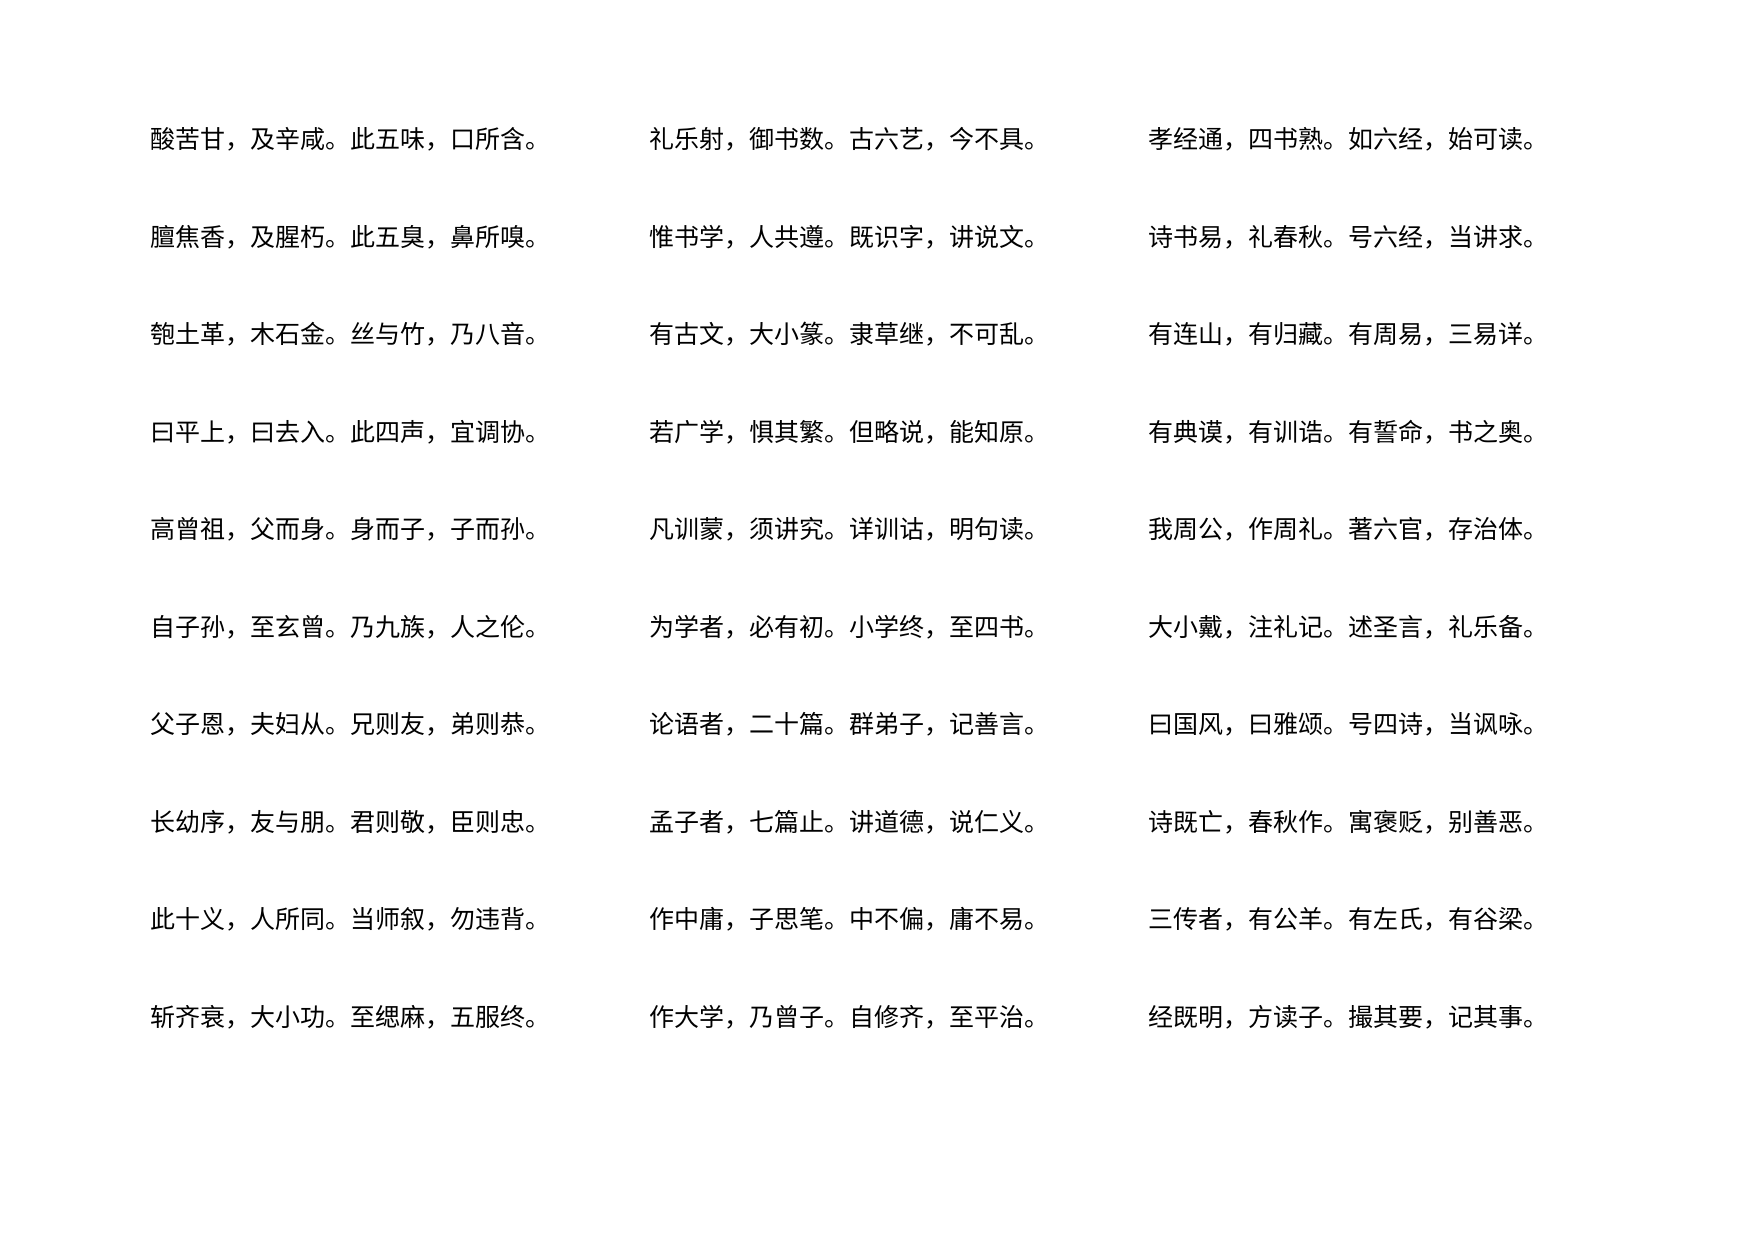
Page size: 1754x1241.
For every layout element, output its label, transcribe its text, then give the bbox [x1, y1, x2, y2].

text 作大学，乃曾子。自修齐，至平治。 [649, 983, 1104, 1048]
text 有连山，有归藏。有周易，三易详。 [1149, 300, 1604, 365]
text 有典谟，有训诰。有誓命，书之奥。 [1149, 398, 1604, 463]
text 匏土革，木石金。丝与竹，乃八音。 [150, 300, 605, 365]
text 礼乐射，御书数。古六艺，今不具。 [649, 105, 1104, 170]
text 诗书易，礼春秋。号六经，当讲求。 [1149, 203, 1604, 268]
text 孟子者，七篇止。讲道德，说仁义。 [649, 788, 1104, 853]
text 惟书学，人共遵。既识字，讲说文。 [649, 203, 1104, 268]
text 自子孙，至玄曾。乃九族，人之伦。 [150, 593, 605, 658]
text 为学者，必有初。小学终，至四书。 [649, 593, 1104, 658]
text 有古文，大小篆。隶草继，不可乱。 [649, 300, 1104, 365]
text 膻焦香，及腥朽。此五臭，鼻所嗅。 [150, 203, 605, 268]
text 斩齐衰，大小功。至缌麻，五服终。 [150, 983, 605, 1048]
text 我周公，作周礼。著六官，存治体。 [1149, 495, 1604, 560]
text 三传者，有公羊。有左氏，有谷梁。 [1149, 885, 1604, 950]
text 长幼序，友与朋。君则敬，臣则忠。 [150, 788, 605, 853]
text 高曾祖，父而身。身而子，子而孙。 [150, 495, 605, 560]
text 诗既亡，春秋作。寓褒贬，别善恶。 [1149, 788, 1604, 853]
text 大小戴，注礼记。述圣言，礼乐备。 [1149, 593, 1604, 658]
text 孝经通，四书熟。如六经，始可读。 [1149, 105, 1604, 170]
text 若广学，惧其繁。但略说，能知原。 [649, 398, 1104, 463]
text 此十义，人所同。当师叙，勿违背。 [150, 885, 605, 950]
text 曰平上，曰去入。此四声，宜调协。 [150, 398, 605, 463]
text 论语者，二十篇。群弟子，记善言。 [649, 690, 1104, 755]
text 凡训蒙，须讲究。详训诂，明句读。 [649, 495, 1104, 560]
text 作中庸，子思笔。中不偏，庸不易。 [649, 885, 1104, 950]
text 父子恩，夫妇从。兄则友，弟则恭。 [150, 690, 605, 755]
text 酸苦甘，及辛咸。此五味，口所含。 [150, 105, 605, 170]
text 经既明，方读子。撮其要，记其事。 [1149, 983, 1604, 1048]
text 曰国风，曰雅颂。号四诗，当讽咏。 [1149, 690, 1604, 755]
